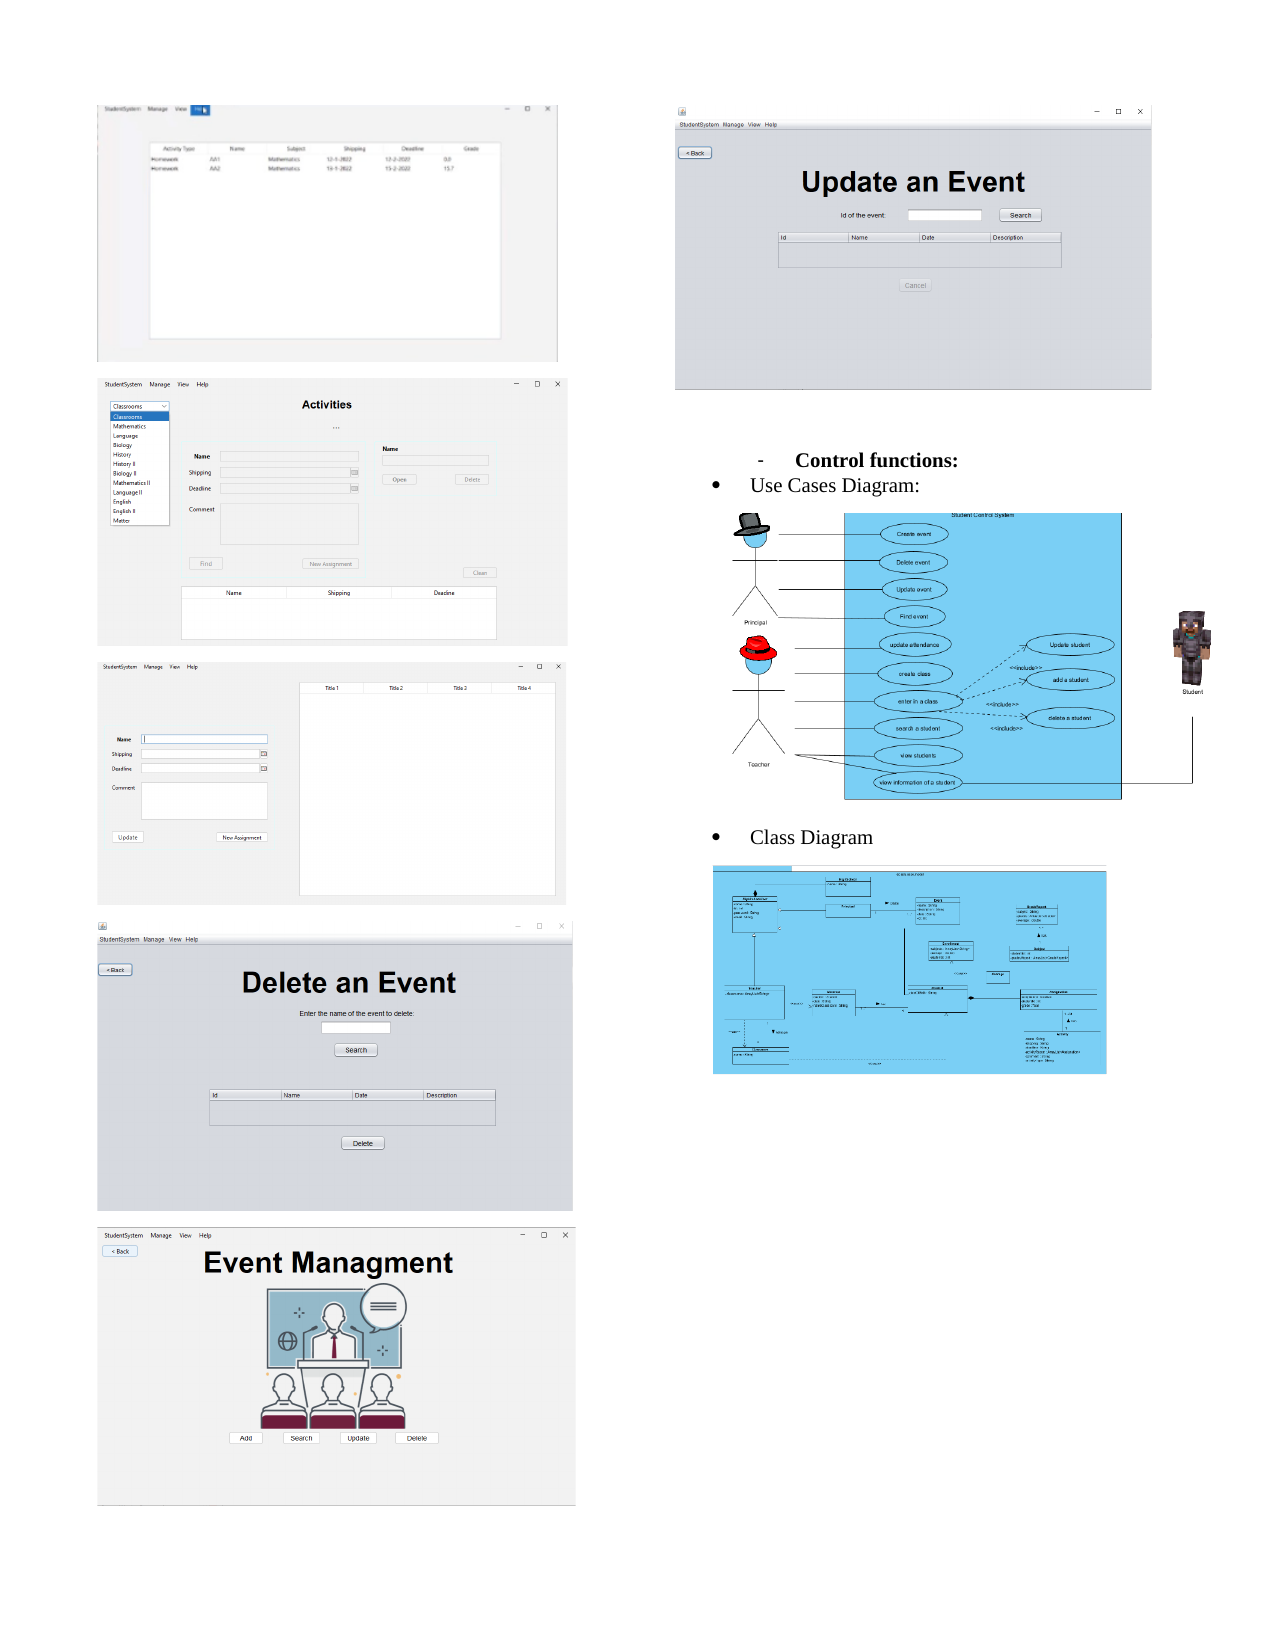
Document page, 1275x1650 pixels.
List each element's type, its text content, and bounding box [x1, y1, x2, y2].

picture [97, 378, 568, 646]
list Control functions: [757, 447, 1177, 473]
picture [97, 921, 573, 1211]
picture [97, 662, 567, 905]
picture [712, 865, 1107, 1075]
picture [97, 1227, 576, 1506]
picture [712, 513, 1216, 809]
list Class Diagram [712, 825, 1177, 849]
picture [97, 105, 558, 362]
list Use Cases Diagram: [712, 473, 1177, 497]
picture [675, 105, 1152, 390]
